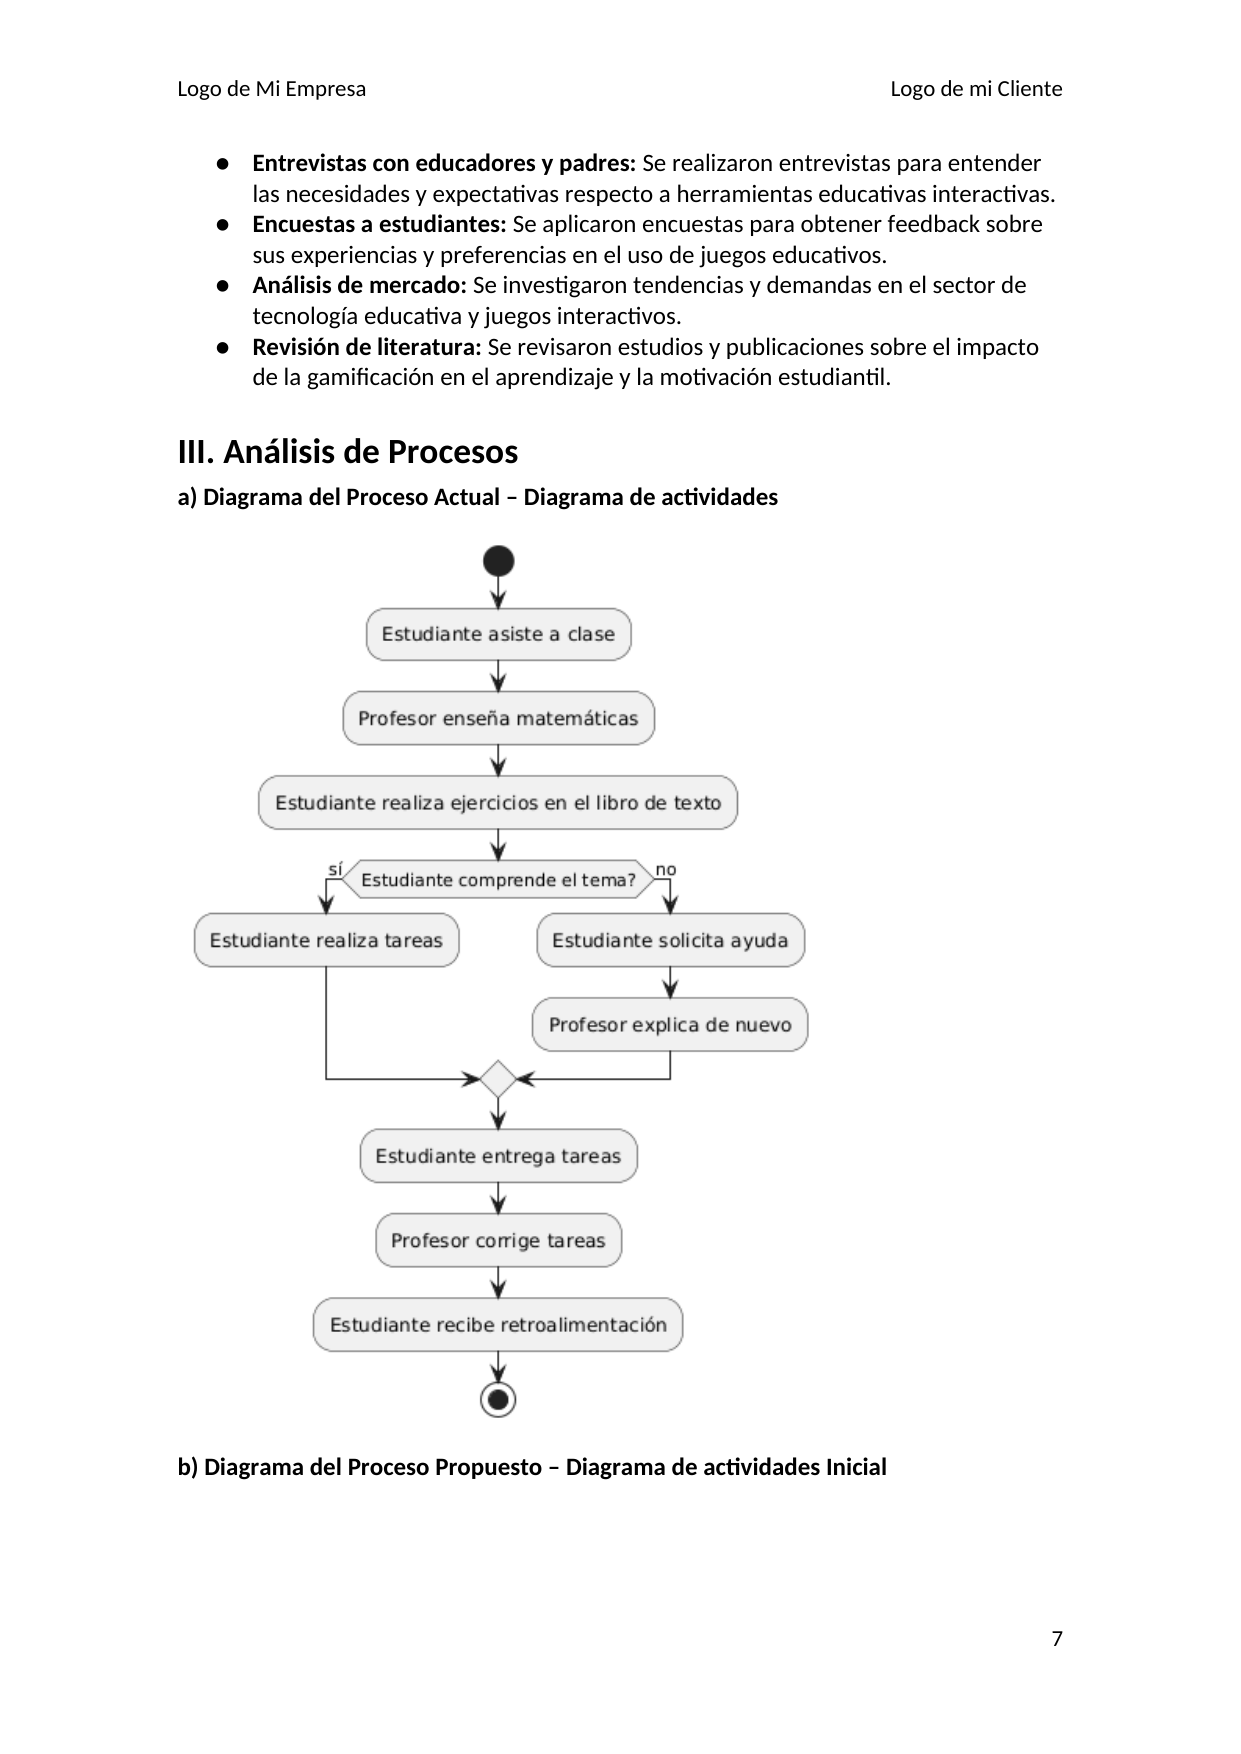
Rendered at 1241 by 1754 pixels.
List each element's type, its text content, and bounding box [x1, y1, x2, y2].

picture [177, 530, 823, 1432]
text b) Diagrama del Proceso Propuesto – Diagrama de actividades Inicial [177, 1451, 1063, 1481]
list Entrevistas con educadores y padres: Se realizaron entrevistas para entender las necesidades y expectativas respecto a herramientas educativas interactivas. [215, 148, 1063, 209]
list Encuestas a estudiantes: Se aplicaron encuestas para obtener feedback sobre sus experiencias y preferencias en el uso de juegos educativos. [215, 209, 1063, 270]
list Análisis de mercado: Se investigaron tendencias y demandas en el sector de tecnología educativa y juegos interactivos. [215, 270, 1063, 331]
text a) Diagrama del Proceso Actual – Diagrama de actividades [177, 481, 1063, 511]
list Revisión de literatura: Se revisaron estudios y publicaciones sobre el impacto de la gamificación en el aprendizaje y la motivación estudiantil. [215, 331, 1063, 392]
subtitle III. Análisis de Procesos [177, 429, 1063, 472]
